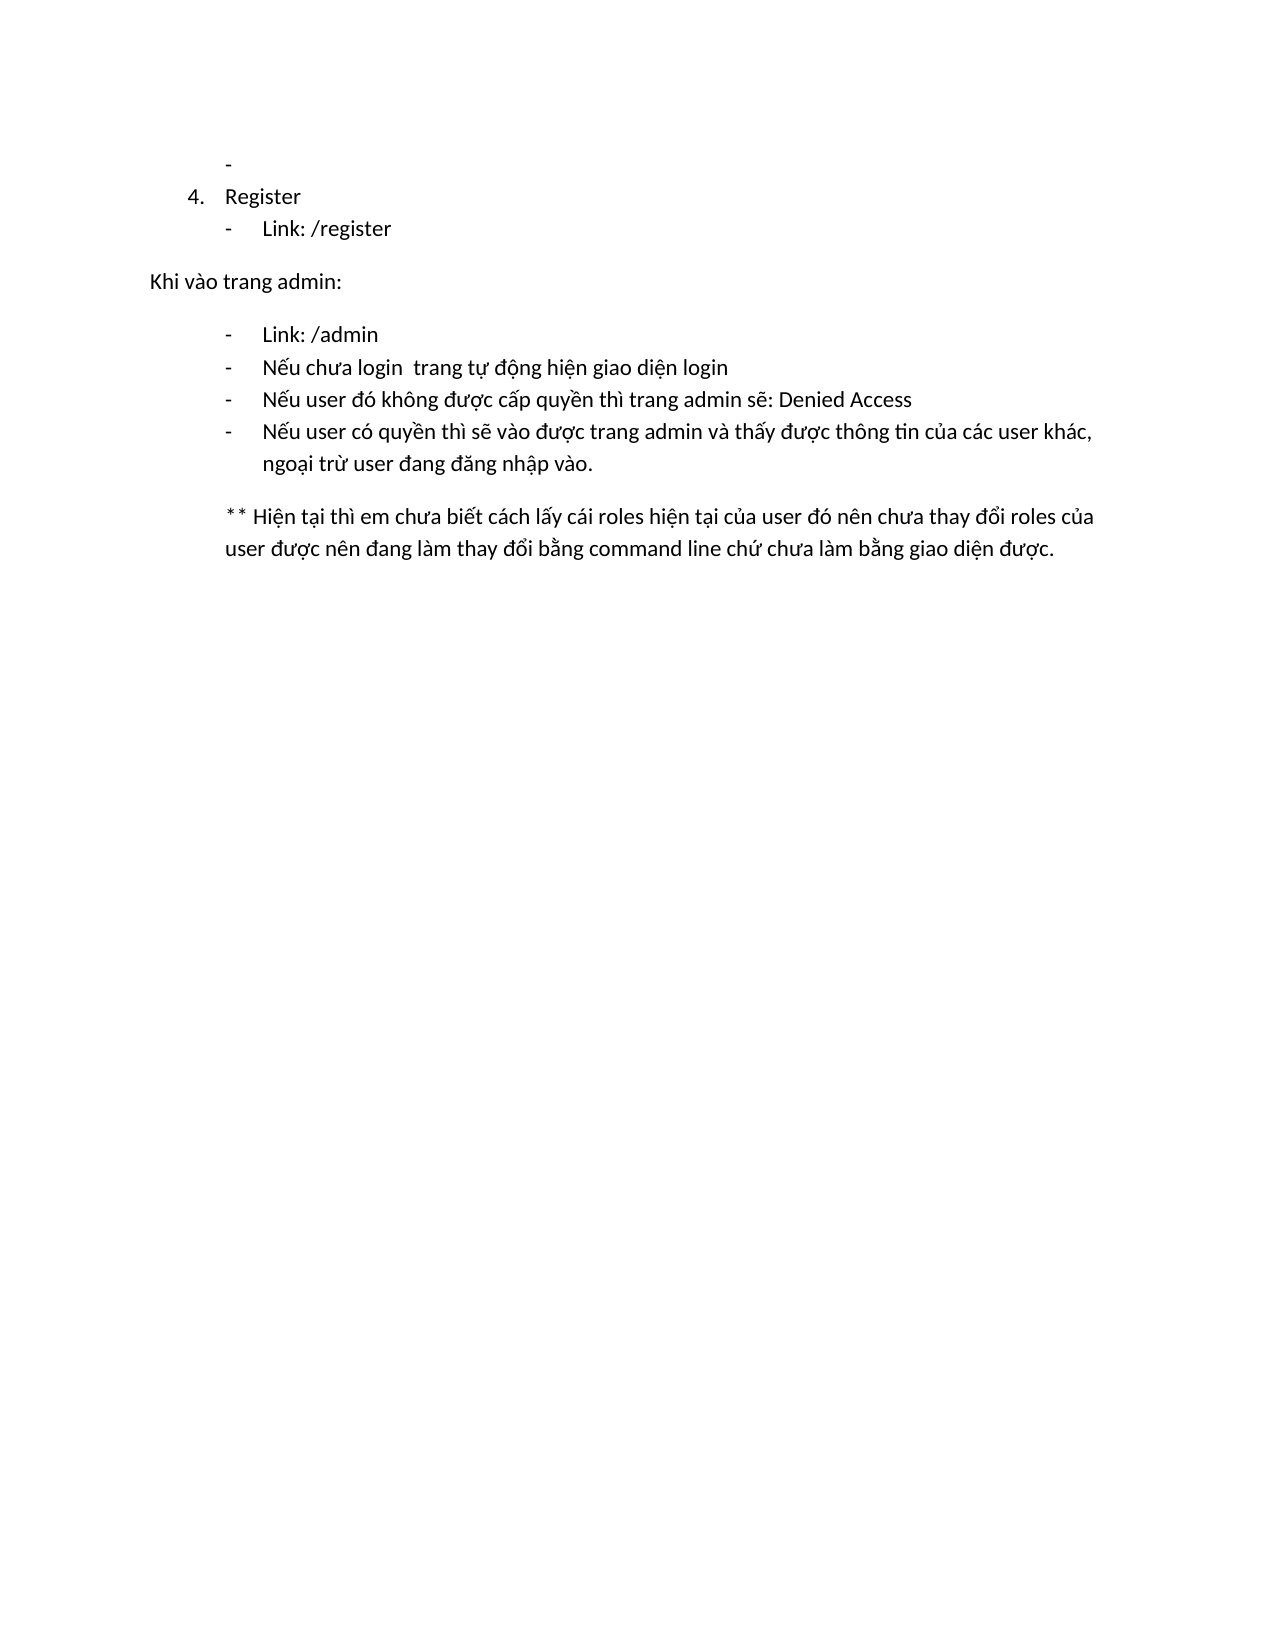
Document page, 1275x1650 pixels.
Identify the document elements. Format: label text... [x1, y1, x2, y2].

list Link: /admin [225, 320, 1125, 348]
text ** Hiện tại thì em chưa biết cách lấy cái roles hiện tại của user đó nên chưa thay đổi roles của user được nên đang làm thay đổi bằng command line chứ chưa làm bằng giao diện được. [225, 502, 1125, 562]
list Link: /register [225, 214, 1125, 242]
text Khi vào trang admin: [150, 267, 1125, 295]
list Nếu user có quyền thì sẽ vào được trang admin và thấy được thông tin của các user khác, ngoại trừ user đang đăng nhập vào. [225, 417, 1125, 477]
list Nếu chưa login trang tự động hiện giao diện login [225, 353, 1125, 381]
list Register [187, 182, 1125, 210]
list Nếu user đó không được cấp quyền thì trang admin sẽ: Denied Access [225, 385, 1125, 413]
